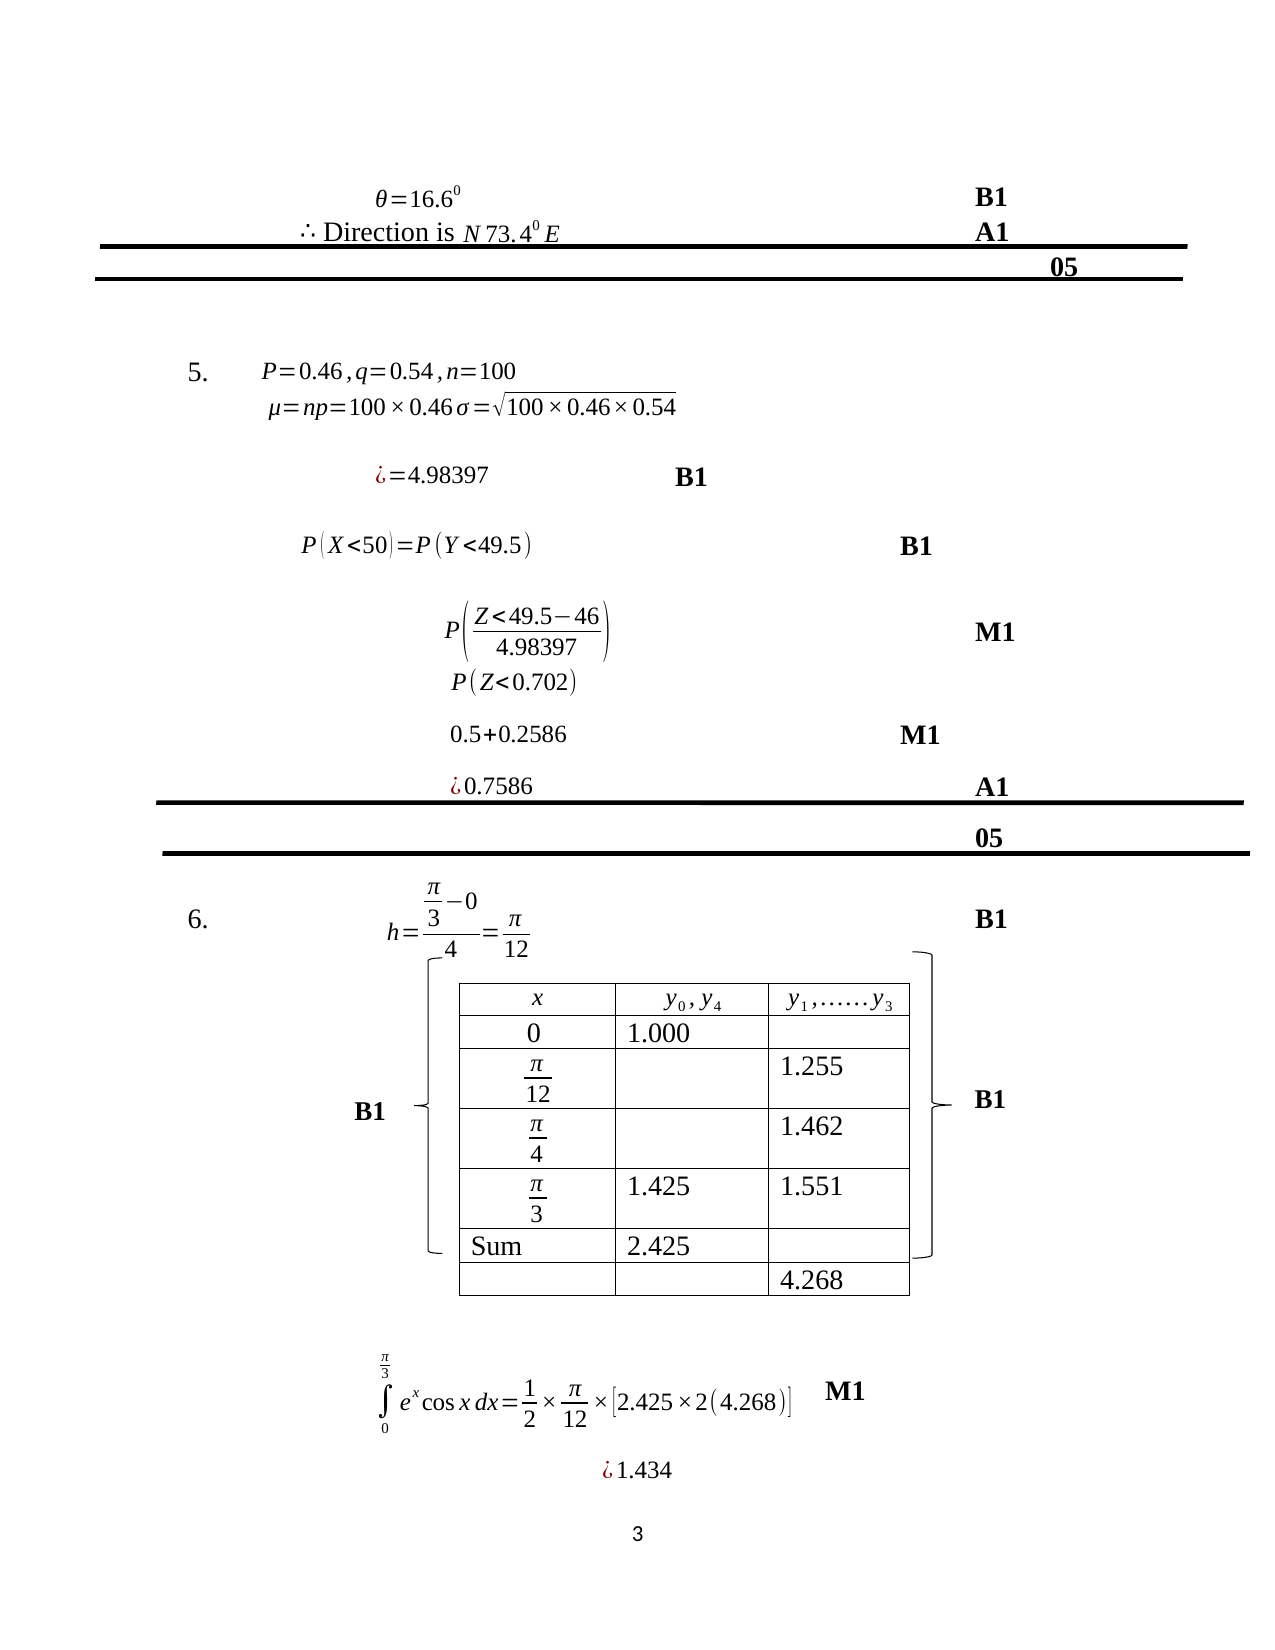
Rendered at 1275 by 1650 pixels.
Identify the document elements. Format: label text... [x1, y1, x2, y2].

text 05 [150, 821, 1125, 854]
table_cell [769, 1016, 909, 1048]
text M1 [375, 1348, 1125, 1437]
table_cell [460, 1049, 615, 1108]
table_cell 1.551 [769, 1169, 909, 1228]
table_cell 1.255 [769, 1049, 909, 1108]
table_cell 1.462 [769, 1109, 909, 1168]
list Direction is A1 05 [225, 215, 1125, 244]
list B1 [187, 873, 1125, 963]
table_cell [616, 1049, 768, 1108]
table_header [616, 984, 768, 1015]
text A1 [150, 770, 1125, 802]
list B1 [225, 181, 1125, 213]
table_cell [460, 1169, 615, 1228]
table_cell 2.425 [616, 1229, 768, 1262]
table_cell 0 [460, 1016, 615, 1048]
table_cell [616, 1263, 768, 1295]
table_header [769, 984, 909, 1015]
table_cell Sum [460, 1229, 615, 1262]
list Direction is A1 05 [225, 249, 1125, 277]
list B1 [225, 529, 1125, 562]
table_cell 1.000 [616, 1016, 768, 1048]
table_cell 4.268 [769, 1263, 909, 1295]
table_header [460, 984, 615, 1015]
list M1 [225, 599, 1125, 664]
table_cell 1.425 [616, 1169, 768, 1228]
table_cell [769, 1229, 909, 1262]
list B1 [225, 460, 1125, 492]
table_cell [616, 1109, 768, 1168]
text M1 [150, 718, 1125, 751]
table_cell [460, 1263, 615, 1295]
table_cell [460, 1109, 615, 1168]
